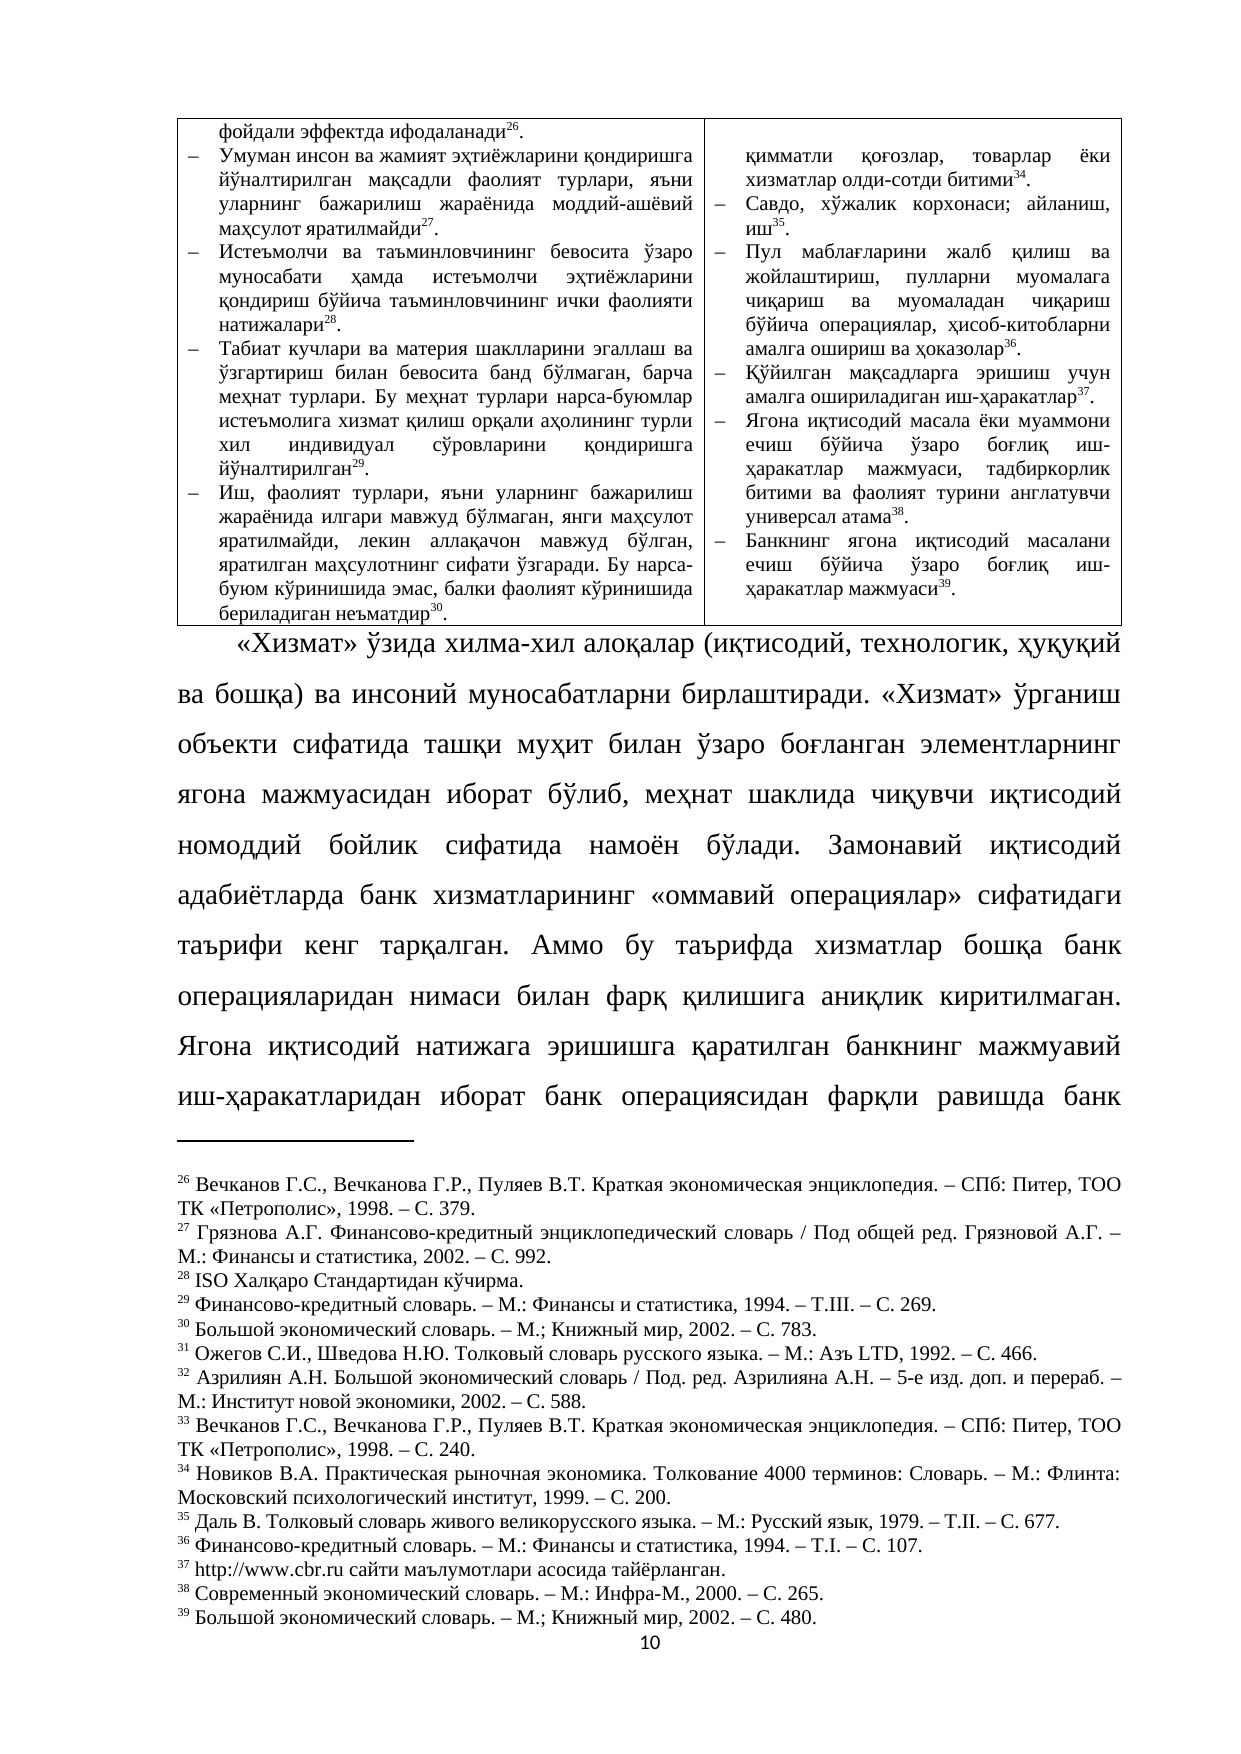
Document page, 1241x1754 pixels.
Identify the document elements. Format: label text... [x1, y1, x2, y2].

text «Хизмат» ўзида хилма-хил алоқалар (иқтисодий, технологик, ҳуқуқий ва бошқа) ва инсоний муносабатларни бирлаштиради. «Хизмат» ўрганиш объекти сифатида ташқи муҳит билан ўзаро боғланган элементларнинг ягона мажмуасидан иборат бўлиб, меҳнат шаклида чиқувчи иқтисодий номоддий бойлик сифатида намоён бўлади. Замонавий иқтисодий адабиётларда банк хизматларининг «оммавий операциялар» сифатидаги таърифи кенг тарқалган. Аммо бу таърифда хизматлар бошқа банк операцияларидан нимаси билан фарқ қилишига аниқлик киритилмаган. Ягона иқтисодий натижага эришишга қаратилган банкнинг мажмуавий иш-ҳаракатларидан иборат банк операциясидан фарқли равишда банк хизмати банк операцияларига йўлдош бўладиган муайян вазифаларни бажаради. [177, 626, 1122, 1112]
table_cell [178, 119, 704, 624]
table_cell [705, 119, 1121, 624]
